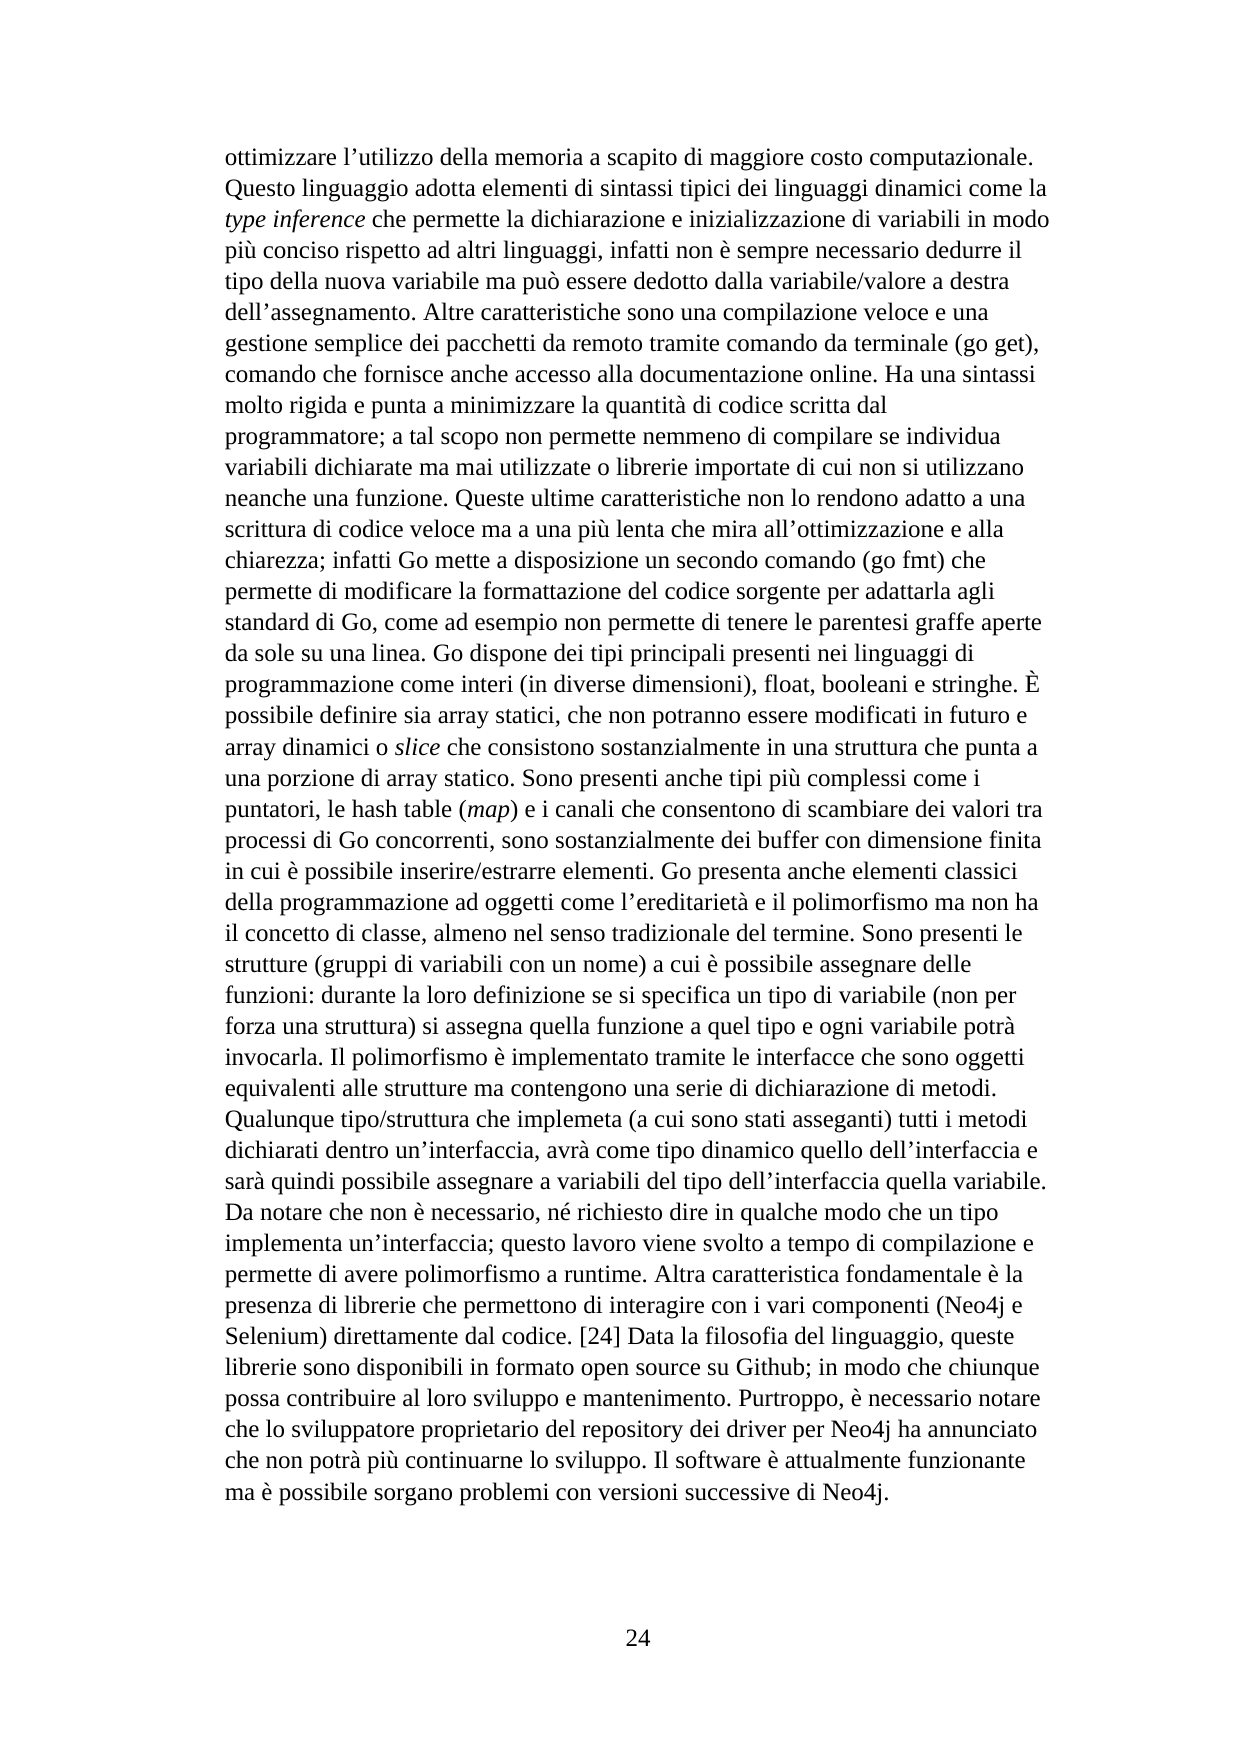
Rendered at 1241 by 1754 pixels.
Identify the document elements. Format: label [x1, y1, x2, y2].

text [224, 142, 1051, 1505]
